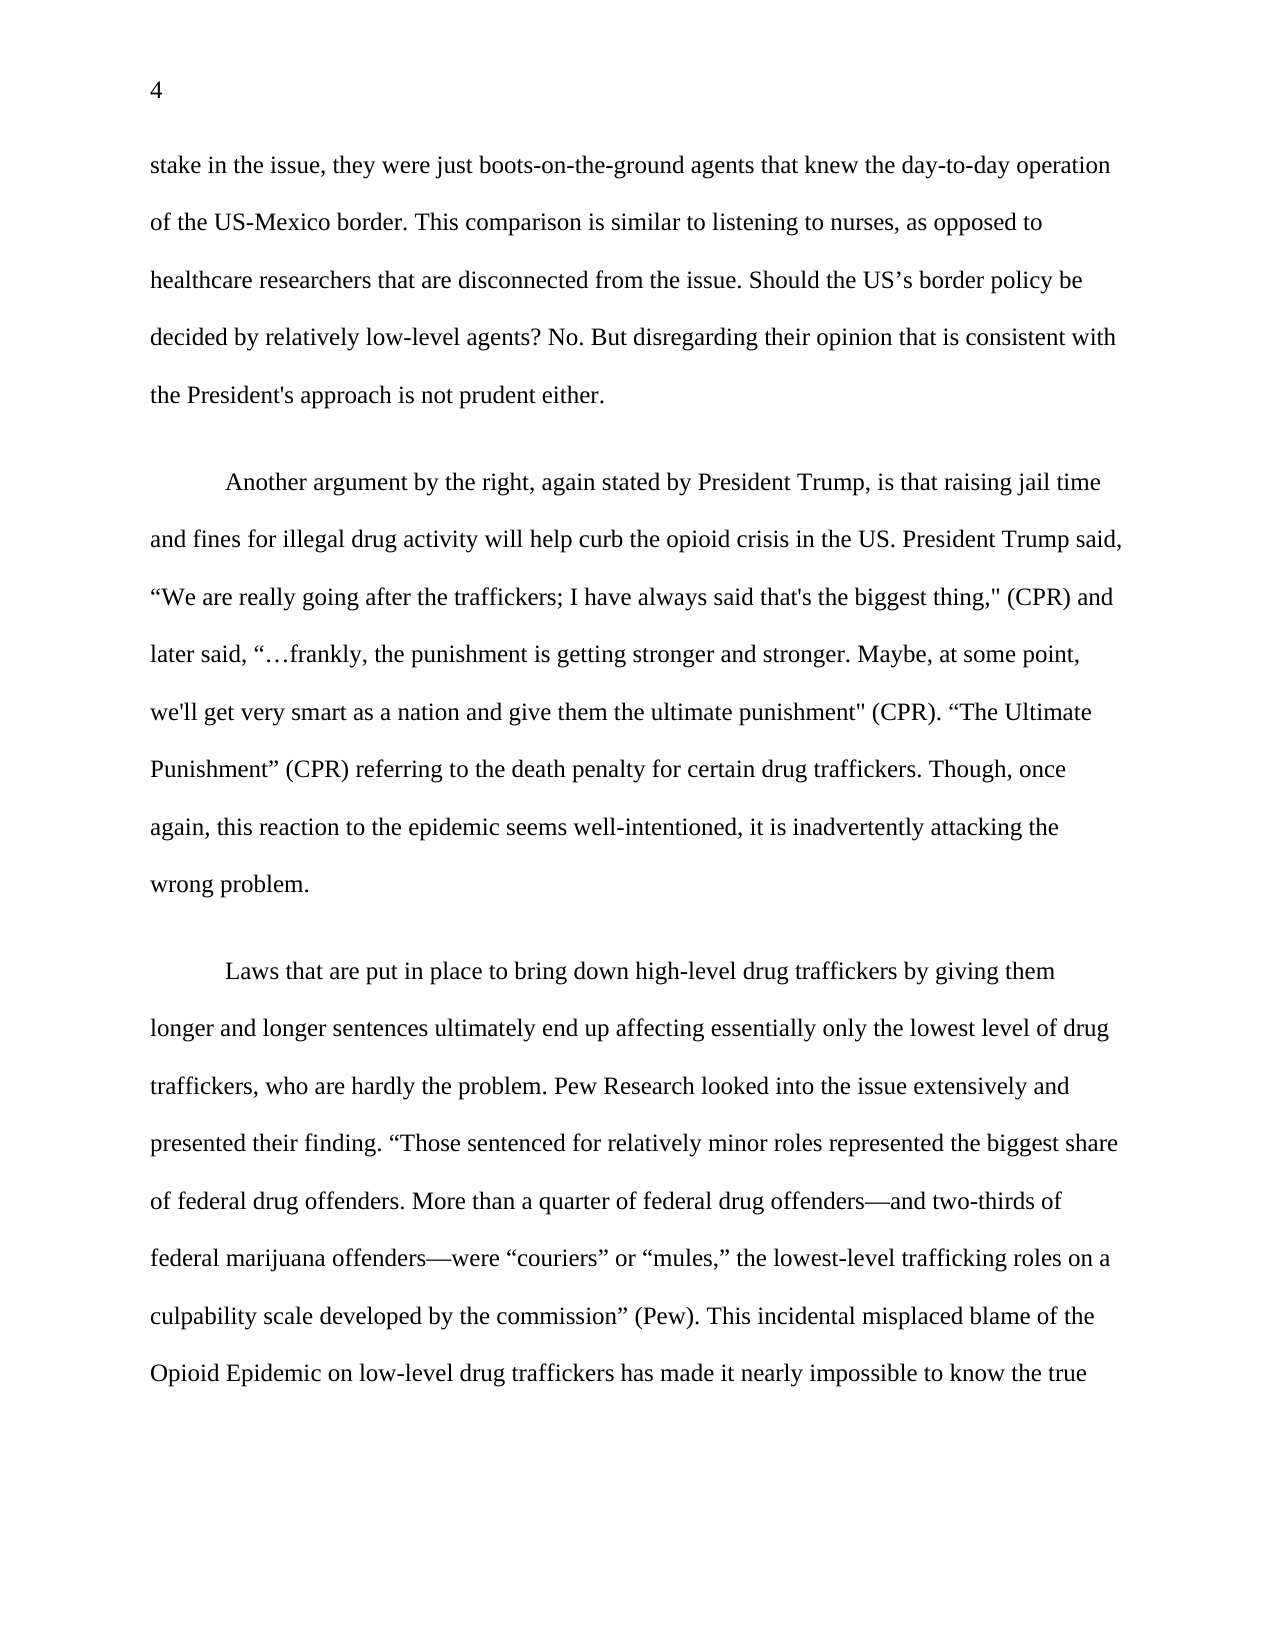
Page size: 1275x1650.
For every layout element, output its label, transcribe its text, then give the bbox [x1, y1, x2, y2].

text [150, 150, 1125, 409]
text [150, 956, 1125, 1387]
text Another argument by the right, again stated by President Trump, is that raising jail time and fines for illegal drug activity will help curb the opioid crisis in the US. President Trump said, “We are really going after the traffickers; I have always said that's the biggest thing," (CPR) and later said, “…frankly, the punishment is getting stronger and stronger. Maybe, at some point, we'll get very smart as a nation and give them the ultimate punishment" (CPR). “The Ultimate Punishment” (CPR) referring to the death penalty for certain drug traffickers. Though, once again, this reaction to the epidemic seems well-intentioned, it is inadvertently attacking the wrong problem. [150, 467, 1125, 898]
